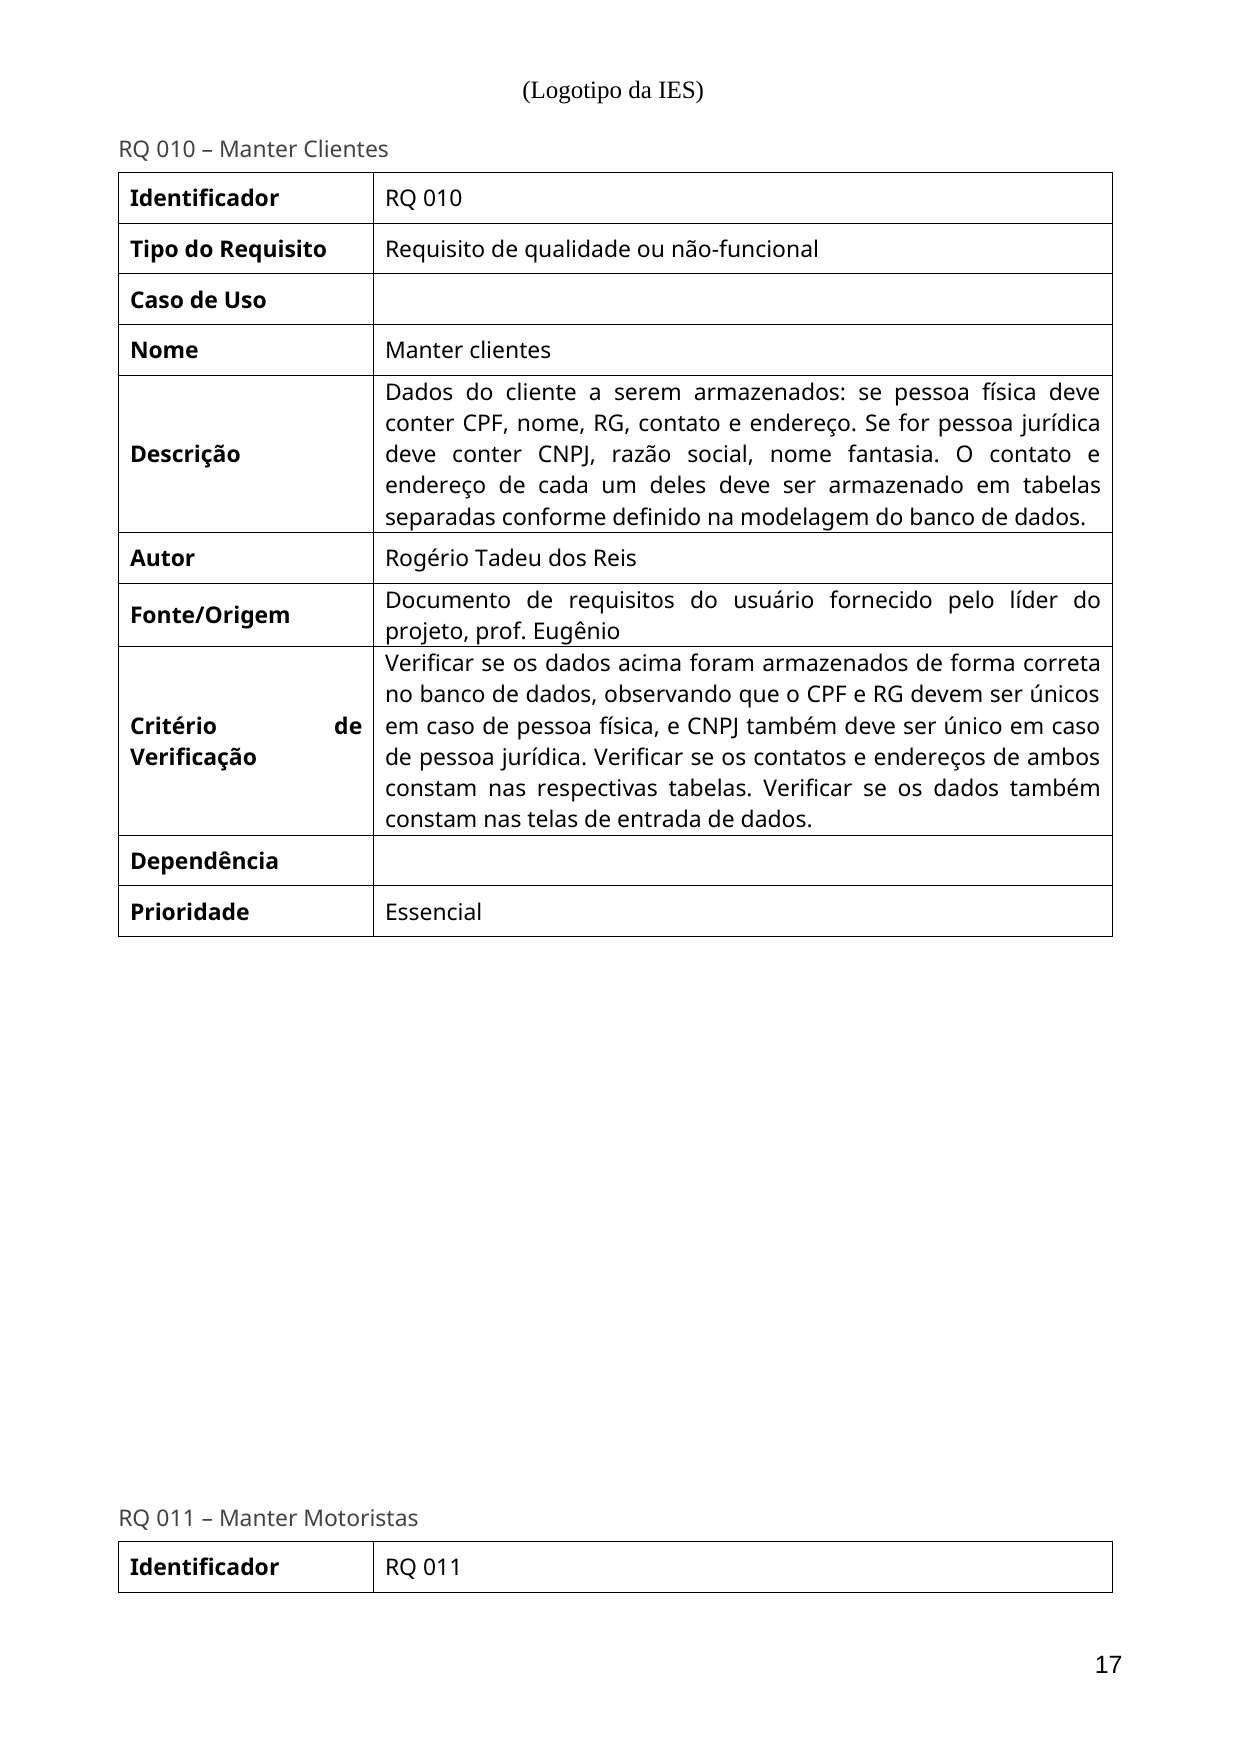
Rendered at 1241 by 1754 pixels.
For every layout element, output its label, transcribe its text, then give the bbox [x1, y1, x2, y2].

table_cell Tipo do Requisito [119, 224, 373, 273]
subtitle RQ 010 – Manter Clientes [118, 132, 1122, 164]
subtitle RQ 011 – Manter Motoristas [118, 1501, 1122, 1533]
table_cell Caso de Uso [119, 274, 373, 324]
table_cell [374, 274, 1112, 324]
table_cell Dados do cliente a serem armazenados: se pessoa física deve conter CPF, nome, RG, contato e endereço. Se for pessoa jurídica deve conter CNPJ, razão social, nome fantasia. O contato e endereço de cada um deles deve ser armazenado em tabelas separadas conforme definido na modelagem do banco de dados. [374, 376, 1112, 532]
table_cell Documento de requisitos do usuário fornecido pelo líder do projeto, prof. Eugênio [374, 584, 1112, 646]
table_header Identificador [119, 1542, 373, 1592]
table_header RQ 010 [374, 173, 1112, 223]
table_cell [374, 836, 1112, 885]
table_cell Autor [119, 533, 373, 582]
table_cell Nome [119, 325, 373, 374]
table_cell Descrição [119, 376, 373, 532]
table_cell Rogério Tadeu dos Reis [374, 533, 1112, 582]
table_cell Manter clientes [374, 325, 1112, 374]
table_cell Prioridade [119, 886, 373, 936]
table_cell Critério de Verificação [119, 647, 373, 834]
table_header Identificador [119, 173, 373, 223]
table_cell Requisito de qualidade ou não-funcional [374, 224, 1112, 273]
table_cell Dependência [119, 836, 373, 885]
table_cell Fonte/Origem [119, 584, 373, 646]
table_cell Essencial [374, 886, 1112, 936]
table_header RQ 011 [374, 1542, 1112, 1592]
table_cell Verificar se os dados acima foram armazenados de forma correta no banco de dados, observando que o CPF e RG devem ser únicos em caso de pessoa física, e CNPJ também deve ser único em caso de pessoa jurídica. Verificar se os contatos e endereços de ambos constam nas respectivas tabelas. Verificar se os dados também constam nas telas de entrada de dados. [374, 647, 1112, 834]
